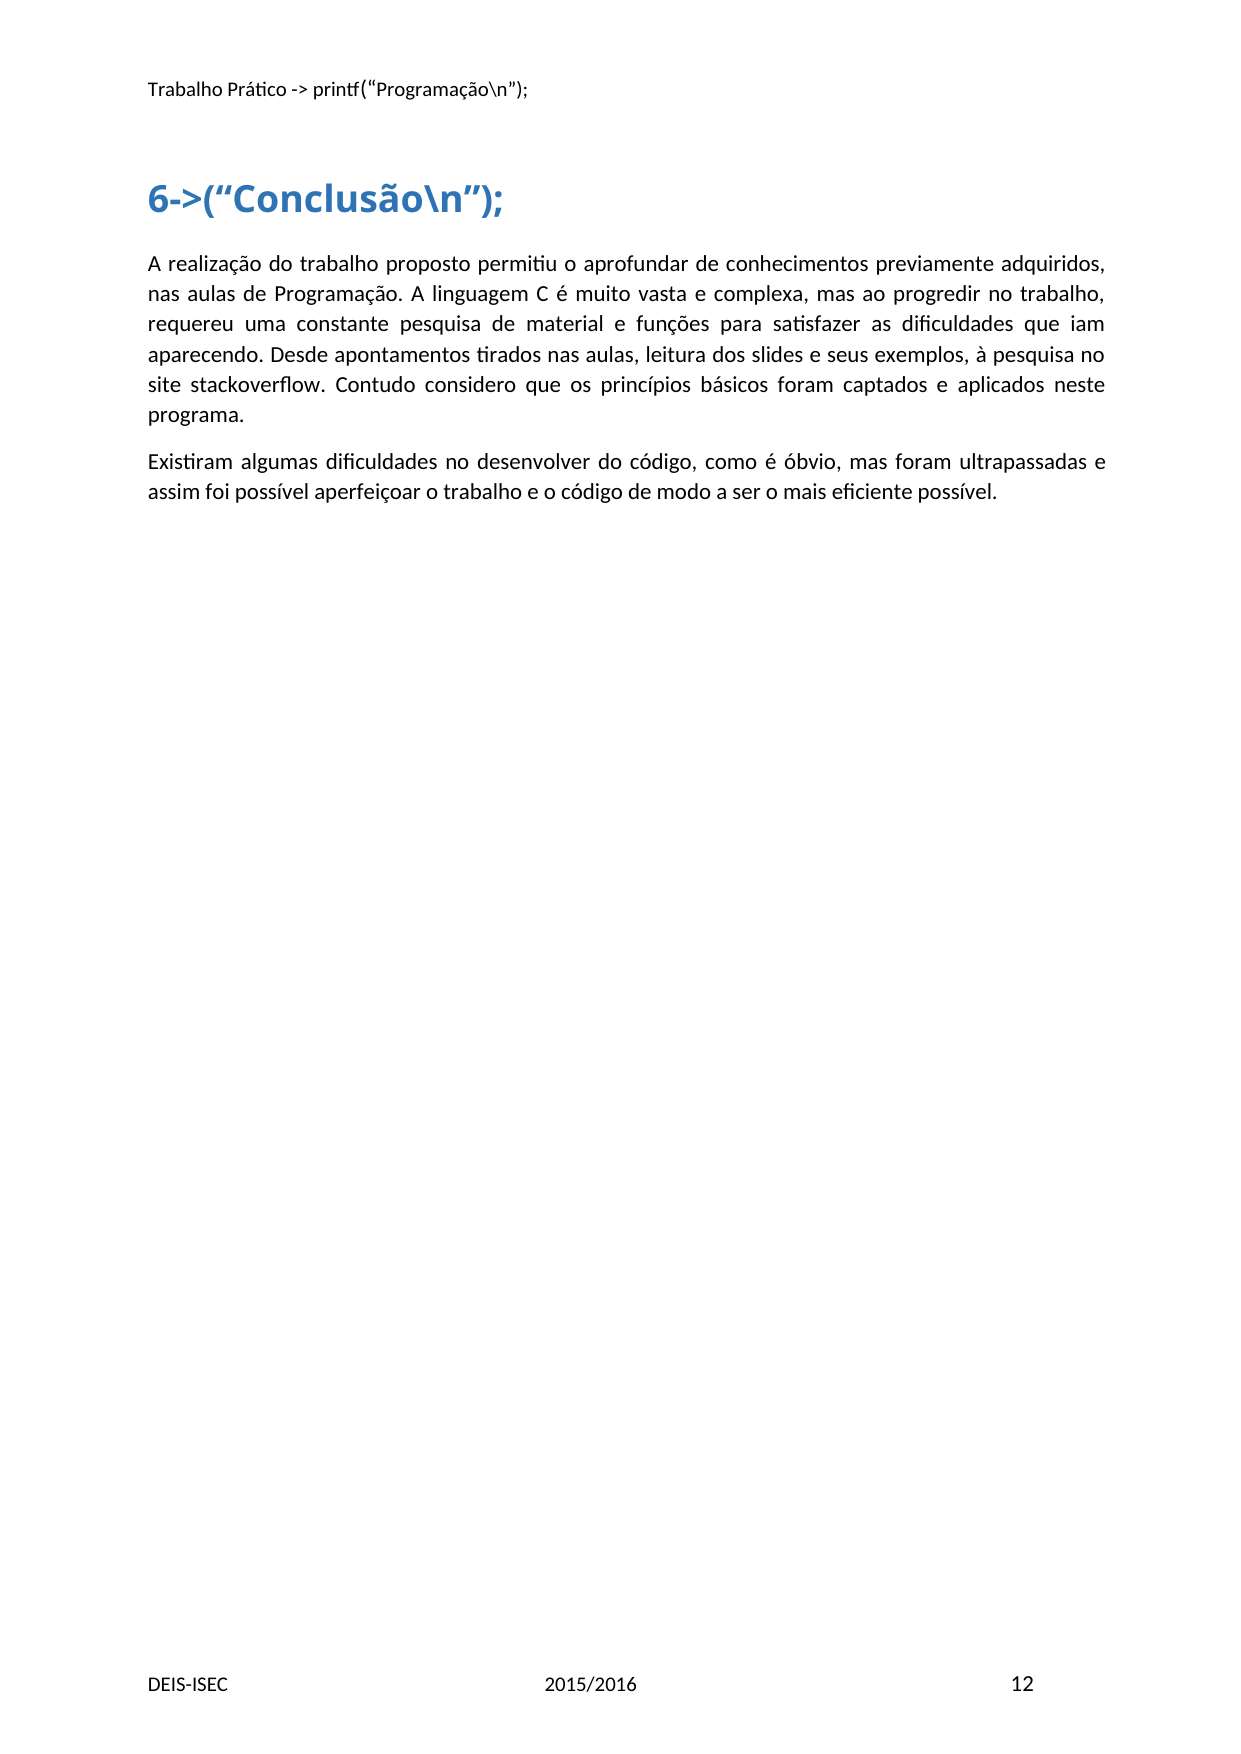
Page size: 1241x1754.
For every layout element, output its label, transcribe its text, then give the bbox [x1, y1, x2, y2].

text Existiram algumas dificuldades no desenvolver do código, como é óbvio, mas foram ultrapassadas e assim foi possível aperfeiçoar o trabalho e o código de modo a ser o mais eficiente possível. [148, 447, 1107, 505]
text A realização do trabalho proposto permitiu o aprofundar de conhecimentos previamente adquiridos, nas aulas de Programação. A linguagem C é muito vasta e complexa, mas ao progredir no trabalho, requereu uma constante pesquisa de material e funções para satisfazer as dificuldades que iam aparecendo. Desde apontamentos tirados nas aulas, leitura dos slides e seus exemplos, à pesquisa no site stackoverflow. Contudo considero que os princípios básicos foram captados e aplicados neste programa. [148, 249, 1107, 428]
subtitle 6->(“Conclusão\n”); [148, 173, 1107, 224]
